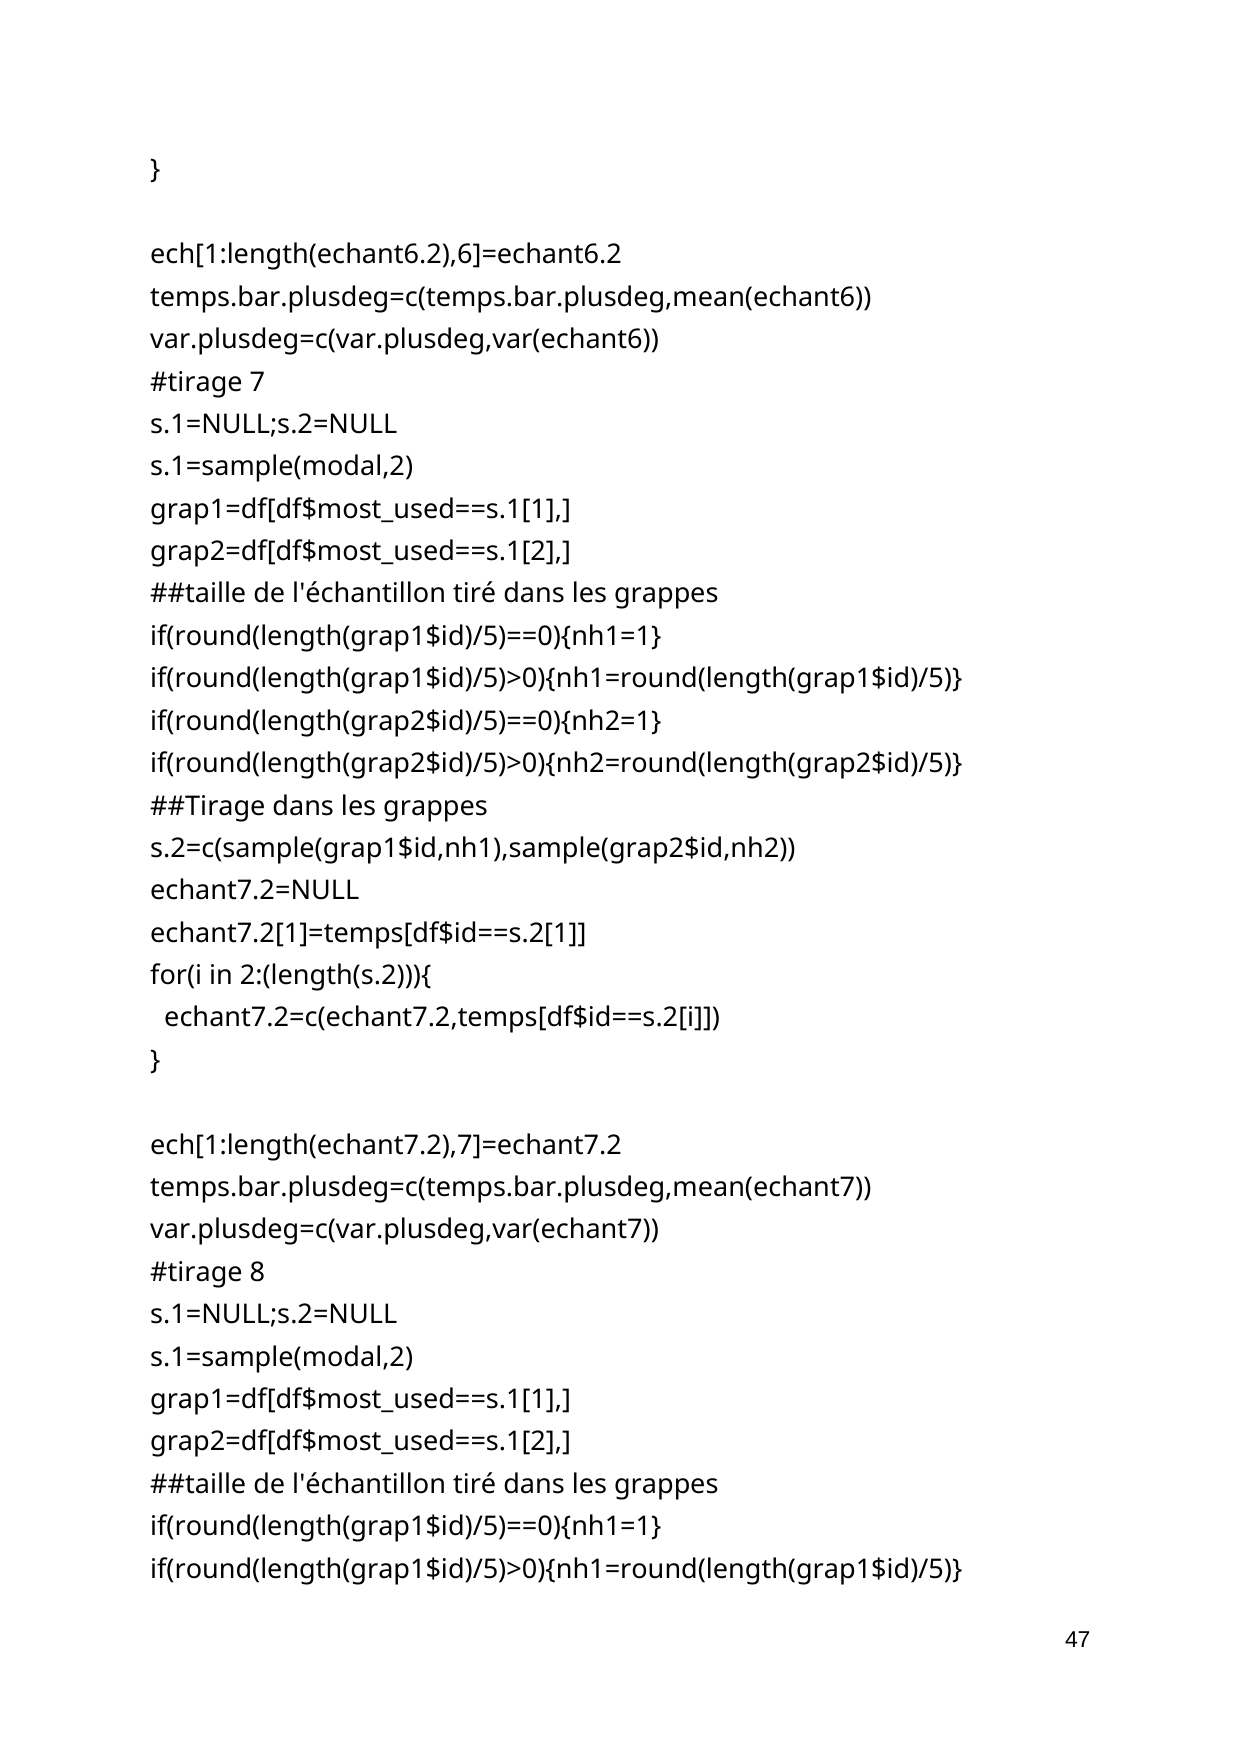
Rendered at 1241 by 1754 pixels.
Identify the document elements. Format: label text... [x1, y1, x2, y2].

text if(round(length(grap2$id)/5)>0){nh2=round(length(grap2$id)/5)} [150, 743, 1090, 780]
text s.2=c(sample(grap1$id,nh1),sample(grap2$id,nh2)) [150, 828, 1090, 865]
text ##taille de l'échantillon tiré dans les grappes [150, 1464, 1090, 1501]
text ech[1:length(echant6.2),6]=echant6.2 [150, 235, 1090, 272]
text grap2=df[df$most_used==s.1[2],] [150, 1422, 1090, 1459]
text s.1=NULL;s.2=NULL [150, 1295, 1090, 1332]
text s.1=NULL;s.2=NULL [150, 404, 1090, 441]
text } [150, 150, 1090, 187]
text temps.bar.plusdeg=c(temps.bar.plusdeg,mean(echant6)) [150, 277, 1090, 314]
text var.plusdeg=c(var.plusdeg,var(echant7)) [150, 1210, 1090, 1247]
text #tirage 7 [150, 362, 1090, 399]
text echant7.2=NULL [150, 871, 1090, 908]
text if(round(length(grap1$id)/5)>0){nh1=round(length(grap1$id)/5)} [150, 1549, 1090, 1586]
text } [150, 1040, 1090, 1077]
text ##taille de l'échantillon tiré dans les grappes [150, 574, 1090, 611]
text for(i in 2:(length(s.2))){ [150, 956, 1090, 992]
text s.1=sample(modal,2) [150, 447, 1090, 484]
text s.1=sample(modal,2) [150, 1337, 1090, 1374]
text grap2=df[df$most_used==s.1[2],] [150, 532, 1090, 568]
text var.plusdeg=c(var.plusdeg,var(echant6)) [150, 319, 1090, 356]
text if(round(length(grap1$id)/5)>0){nh1=round(length(grap1$id)/5)} [150, 659, 1090, 696]
text ech[1:length(echant7.2),7]=echant7.2 [150, 1125, 1090, 1162]
text echant7.2=c(echant7.2,temps[df$id==s.2[i]]) [150, 998, 1090, 1035]
text temps.bar.plusdeg=c(temps.bar.plusdeg,mean(echant7)) [150, 1167, 1090, 1204]
text #tirage 8 [150, 1252, 1090, 1289]
text if(round(length(grap2$id)/5)==0){nh2=1} [150, 701, 1090, 738]
text if(round(length(grap1$id)/5)==0){nh1=1} [150, 1507, 1090, 1543]
text grap1=df[df$most_used==s.1[1],] [150, 489, 1090, 526]
text if(round(length(grap1$id)/5)==0){nh1=1} [150, 616, 1090, 653]
text echant7.2[1]=temps[df$id==s.2[1]] [150, 913, 1090, 950]
text ##Tirage dans les grappes [150, 786, 1090, 823]
text grap1=df[df$most_used==s.1[1],] [150, 1379, 1090, 1416]
